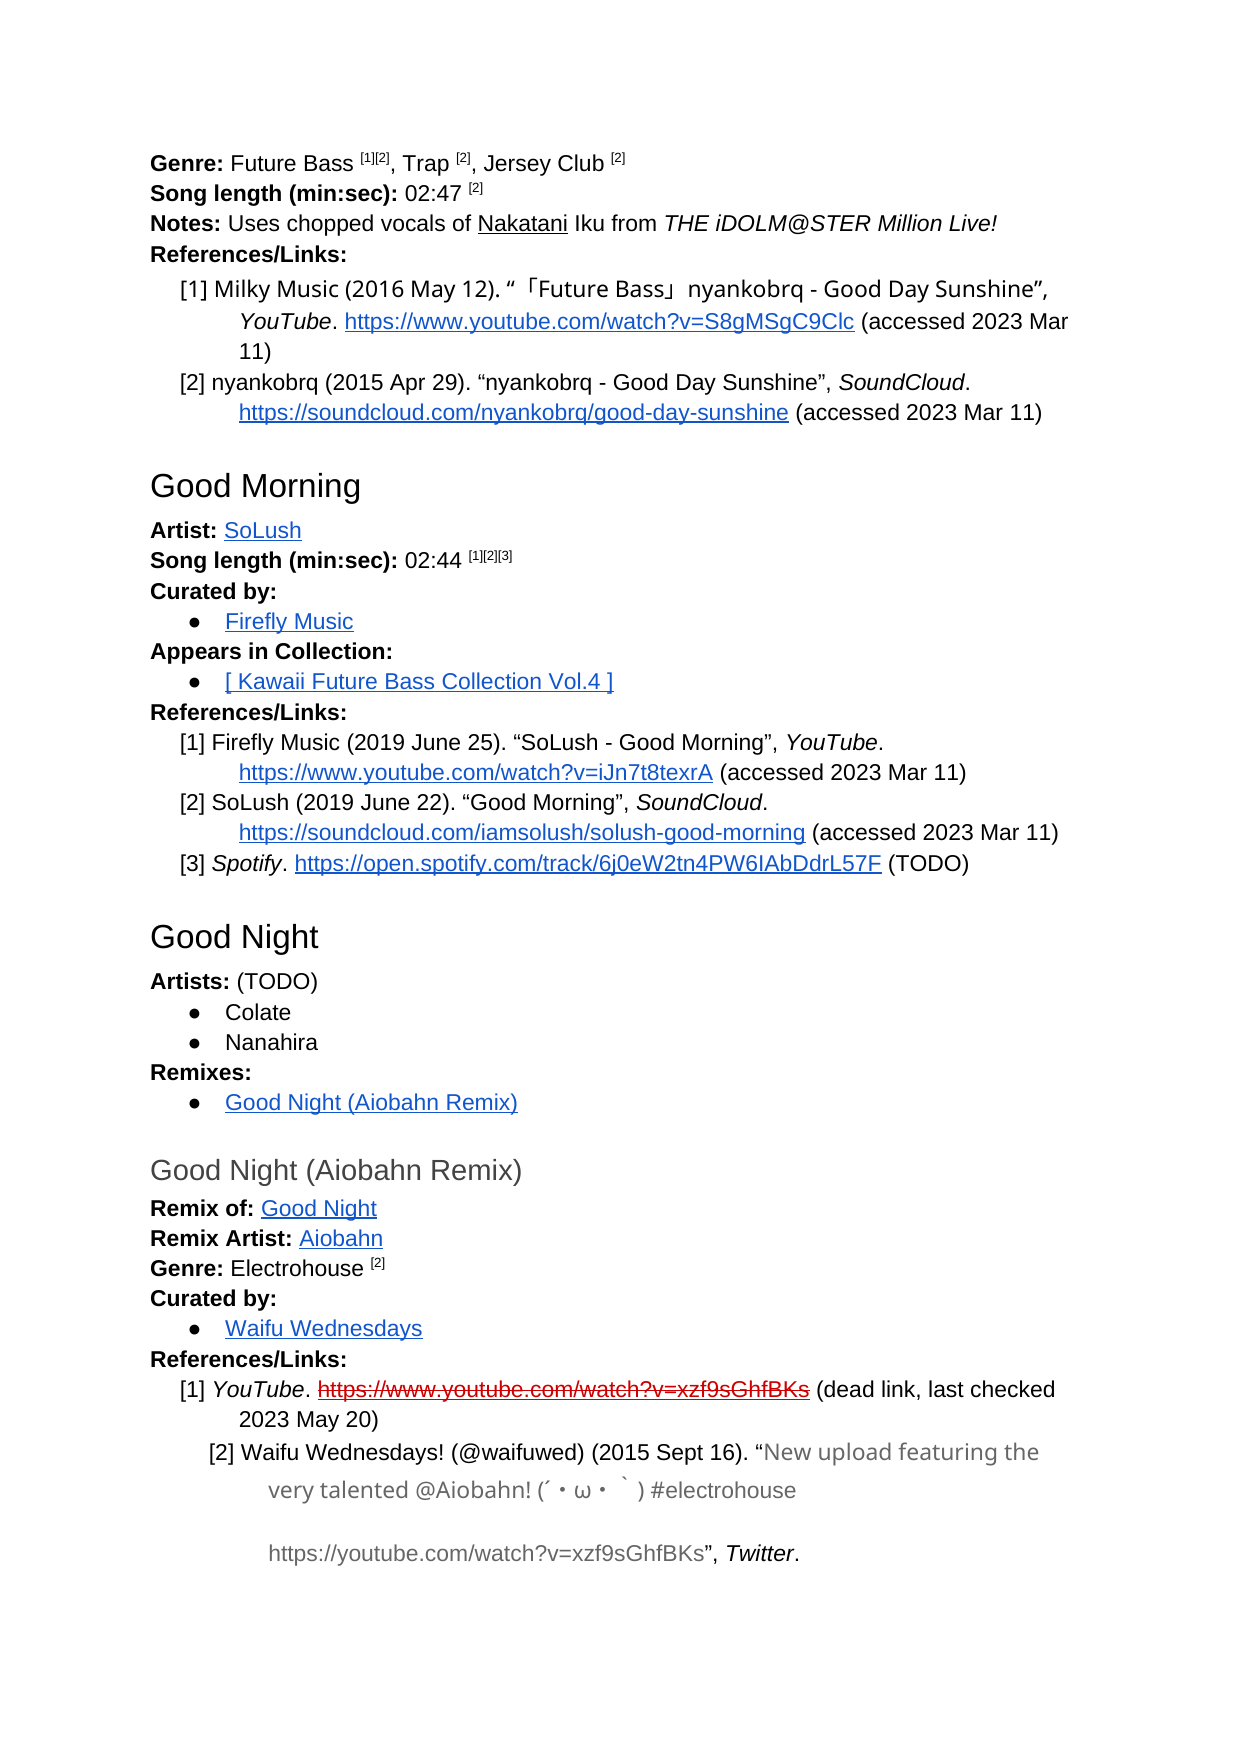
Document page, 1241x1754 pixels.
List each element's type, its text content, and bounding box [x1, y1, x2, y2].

text Curated by: [150, 578, 1090, 604]
list Waifu Wednesdays [187, 1315, 1090, 1342]
text Artists: (TODO) [150, 968, 1090, 994]
text [3] Spotify. https://open.spotify.com/track/6j0eW2tn4PW6IAbDdrL57F (TODO) [179, 849, 1090, 876]
list Nanahira [187, 1029, 1090, 1055]
text Song length (min:sec): 02:44 [1][2][3] [150, 547, 1090, 574]
list Firefly Music [187, 608, 1090, 634]
text Artist: SoLush [150, 517, 1090, 544]
text [1] Firefly Music (2019 June 25). “SoLush - Good Morning”, YouTube. https://www.youtube.com/watch?v=iJn7t8texrA (accessed 2023 Mar 11) [179, 729, 1090, 785]
text References/Links: [150, 241, 1090, 267]
text Genre: Future Bass [1][2], Trap [2], Jersey Club [2] [150, 150, 1090, 176]
text [2] nyankobrq (2015 Apr 29). “nyankobrq - Good Day Sunshine”, SoundCloud. https://soundcloud.com/nyankobrq/good-day-sunshine (accessed 2023 Mar 11) [179, 368, 1090, 425]
text References/Links: [150, 698, 1090, 725]
text Curated by: [150, 1285, 1090, 1311]
list Colate [187, 998, 1090, 1025]
text References/Links: [150, 1346, 1090, 1372]
subtitle Good Night (Aiobahn Remix) [150, 1153, 1090, 1186]
text Remix Artist: Aiobahn [150, 1225, 1090, 1251]
text [1] Milky Music (2016 May 12). “「Future Bass」nyankobrq - Good Day Sunshine”, YouTube. https://www.youtube.com/watch?v=S8gMSgC9Clc (accessed 2023 Mar 11) [179, 271, 1090, 364]
text Appears in Collection: [150, 638, 1090, 664]
list Good Night (Aiobahn Remix) [187, 1089, 1090, 1115]
text [1] YouTube. https://www.youtube.com/watch?v=xzf9sGhfBKs (dead link, last checked 2023 May 20) [179, 1376, 1090, 1432]
subtitle Good Morning [150, 466, 1090, 505]
text Notes: Uses chopped vocals of Nakatani Iku from THE iDOLM@STER Million Live! [150, 210, 1090, 237]
text [2] SoLush (2019 June 22). “Good Morning”, SoundCloud. https://soundcloud.com/iamsolush/solush-good-morning (accessed 2023 Mar 11) [179, 789, 1090, 846]
subtitle Good Night [150, 917, 1090, 956]
list [ Kawaii Future Bass Collection Vol.4 ] [187, 668, 1090, 695]
text Genre: Electrohouse [2] [150, 1255, 1090, 1281]
text Remixes: [150, 1059, 1090, 1085]
text Remix of: Good Night [150, 1194, 1090, 1221]
text Song length (min:sec): 02:47 [2] [150, 180, 1090, 207]
